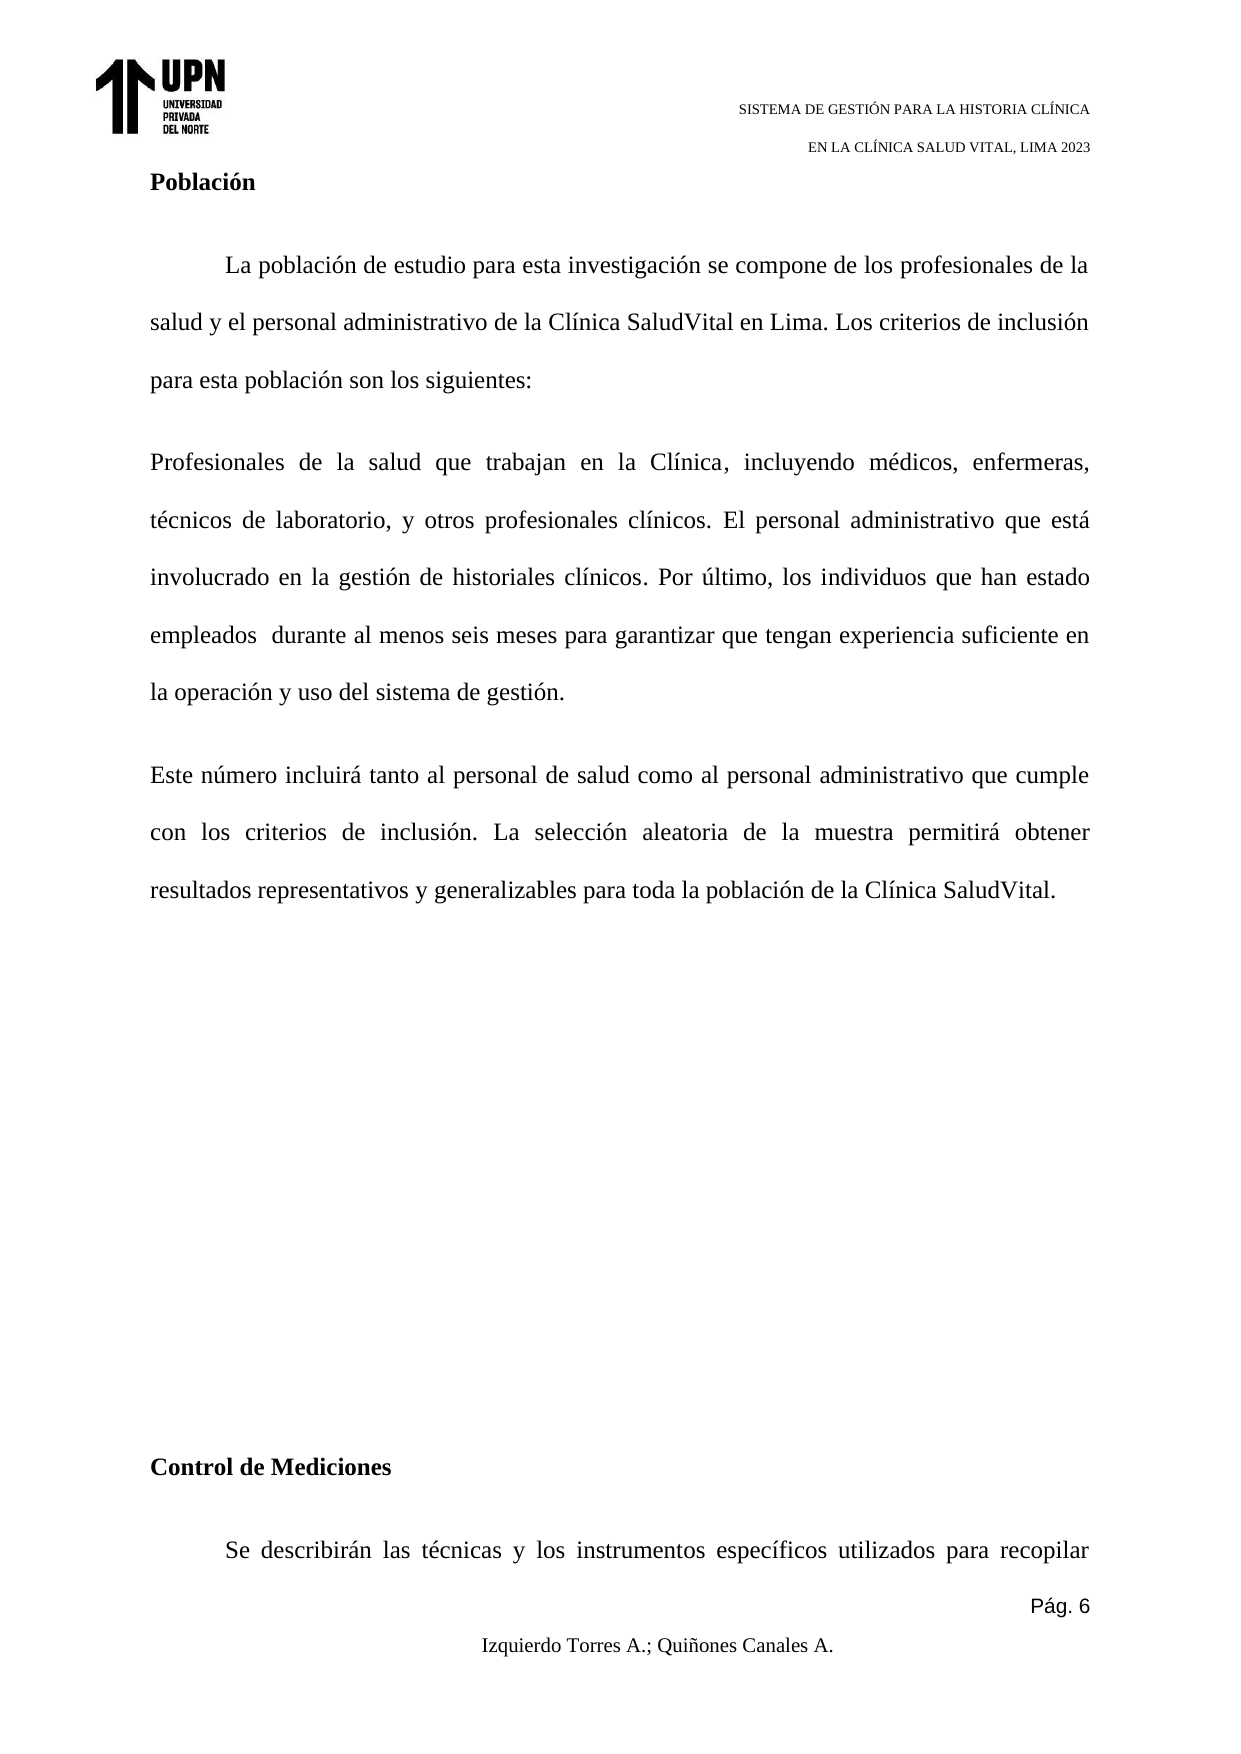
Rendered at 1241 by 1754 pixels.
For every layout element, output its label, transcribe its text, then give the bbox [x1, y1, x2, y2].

text Población [150, 167, 1090, 196]
text Profesionales de la salud que trabajan en la Clínica, incluyendo médicos, enfermeras, técnicos de laboratorio, y otros profesionales clínicos. El personal administrativo que está involucrado en la gestión de historiales clínicos. Por último, los individuos que han estado empleados durante al menos seis meses para garantizar que tengan experiencia suficiente en la operación y uso del sistema de gestión. [150, 447, 1090, 706]
picture [71, 40, 249, 151]
text La población de estudio para esta investigación se compone de los profesionales de la salud y el personal administrativo de la Clínica SaludVital en Lima. Los criterios de inclusión para esta población son los siguientes: [150, 250, 1090, 394]
text Control de Mediciones [150, 1452, 1090, 1481]
text Este número incluirá tanto al personal de salud como al personal administrativo que cumple con los criterios de inclusión. La selección aleatoria de la muestra permitirá obtener resultados representativos y generalizables para toda la población de la Clínica SaludVital. [150, 760, 1090, 904]
